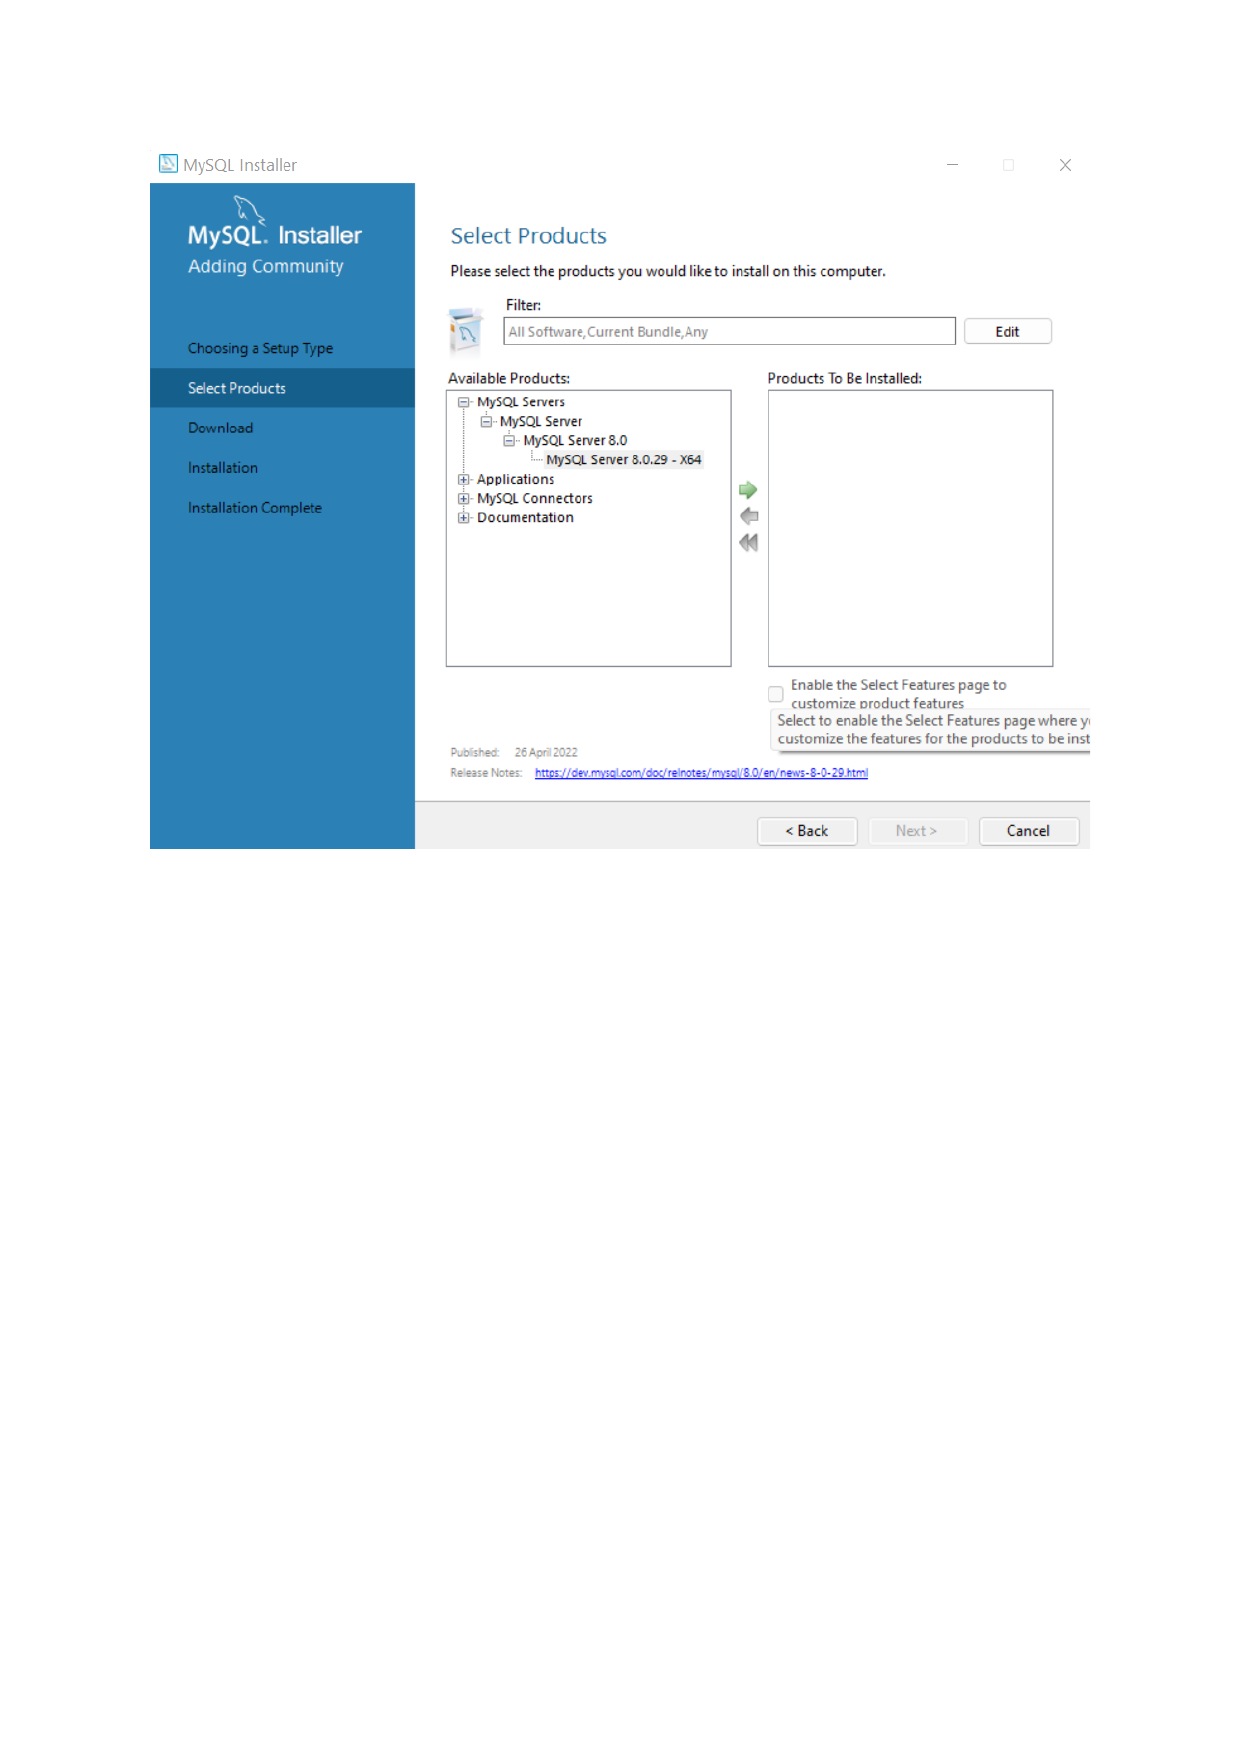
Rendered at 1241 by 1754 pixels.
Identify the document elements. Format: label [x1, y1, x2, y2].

picture [150, 150, 1091, 849]
